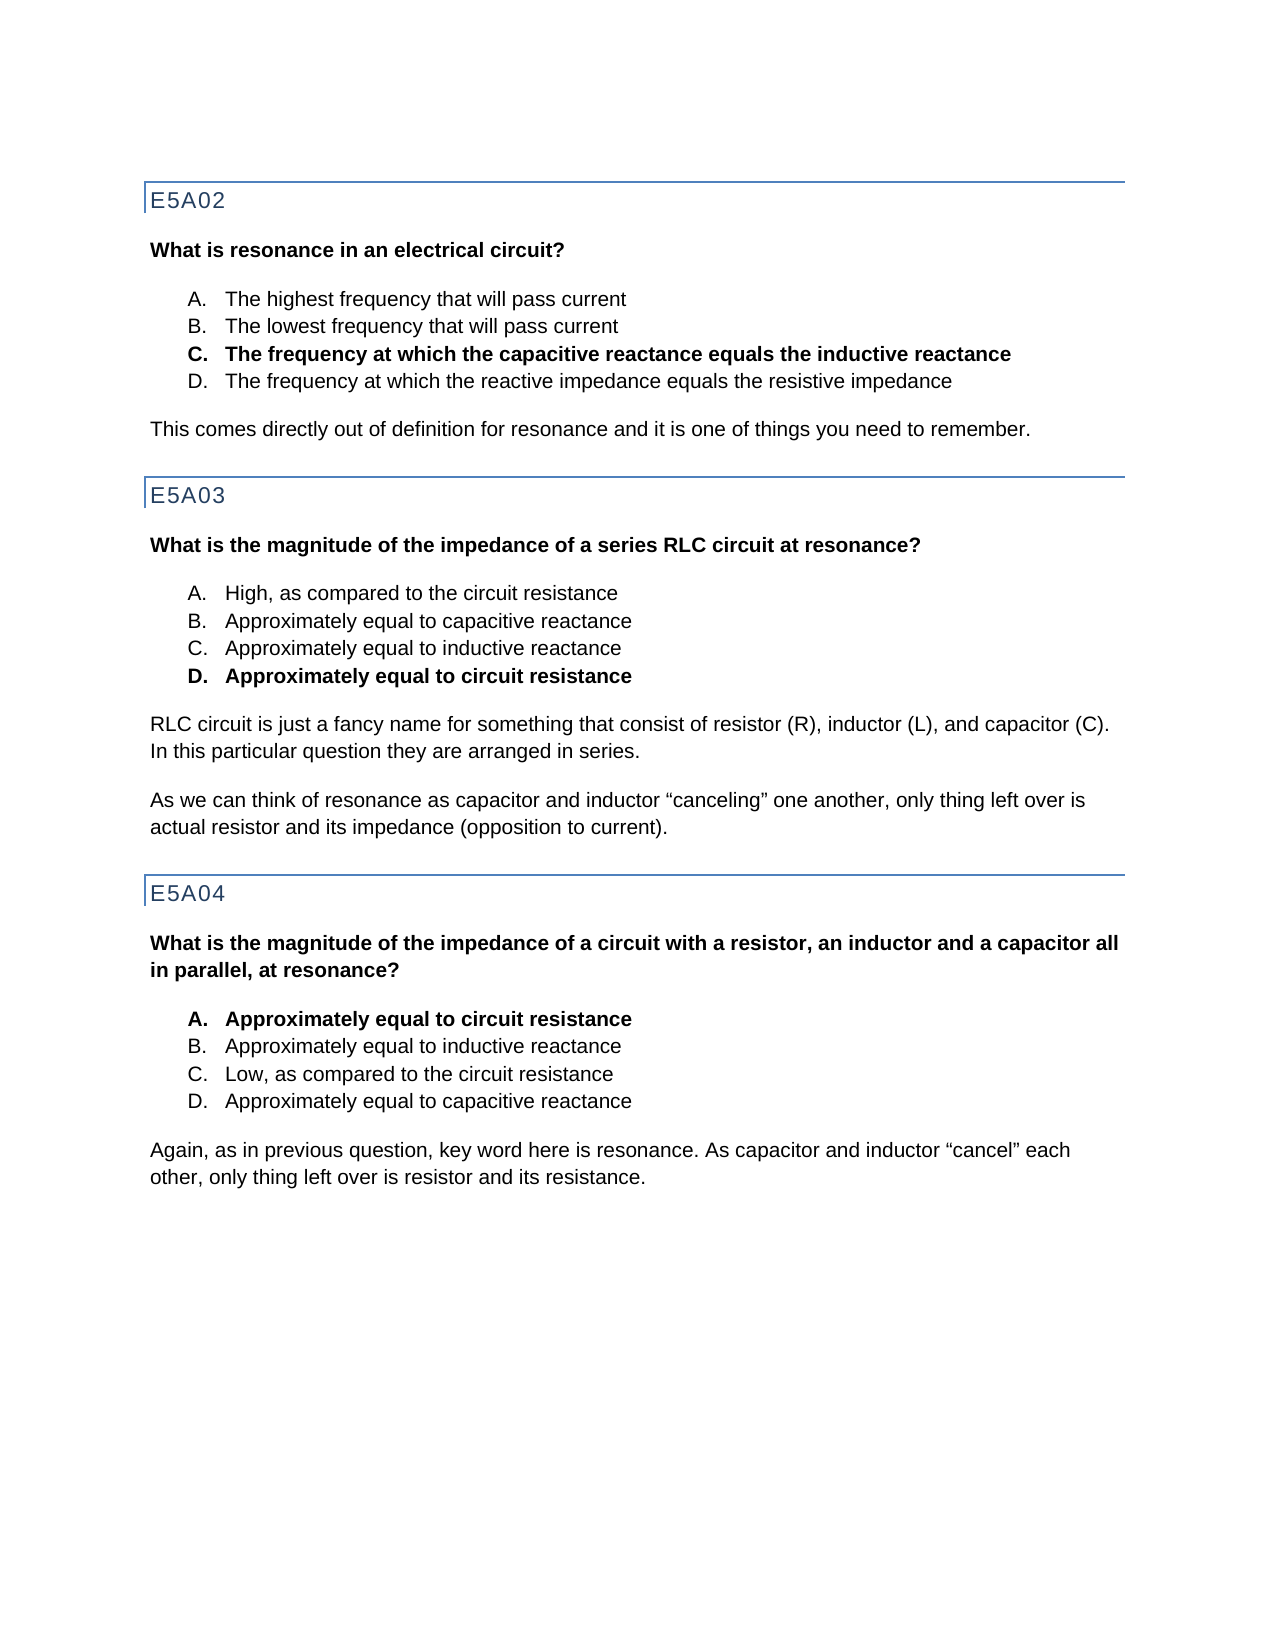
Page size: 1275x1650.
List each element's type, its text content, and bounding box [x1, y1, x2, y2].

list Approximately equal to capacitive reactance [187, 1089, 1125, 1113]
text Again, as in previous question, key word here is resonance. As capacitor and inductor “cancel” each other, only thing left over is resistor and its resistance. [150, 1137, 1125, 1189]
list The frequency at which the reactive impedance equals the resistive impedance [187, 369, 1125, 393]
list Approximately equal to inductive reactance [187, 1034, 1125, 1058]
text RLC circuit is just a fancy name for something that consist of resistor (R), inductor (L), and capacitor (C). In this particular question they are arranged in series. [150, 712, 1125, 763]
list Approximately equal to capacitive reactance [187, 608, 1125, 632]
text As we can think of resonance as capacitor and inductor “canceling” one another, only thing left over is actual resistor and its impedance (opposition to current). [150, 788, 1125, 839]
text This comes directly out of definition for resonance and it is one of things you need to remember. [150, 417, 1125, 441]
list Low, as compared to the circuit resistance [187, 1062, 1125, 1086]
list The lowest frequency that will pass current [187, 314, 1125, 338]
list The frequency at which the capacitive reactance equals the inductive reactance [187, 341, 1125, 365]
text What is the magnitude of the impedance of a circuit with a resistor, an inductor and a capacitor all in parallel, at resonance? [150, 931, 1125, 982]
list Approximately equal to circuit resistance [187, 1007, 1125, 1031]
subtitle E5A02 [146, 183, 1125, 213]
subtitle E5A04 [146, 876, 1125, 906]
list Approximately equal to inductive reactance [187, 636, 1125, 660]
subtitle E5A03 [146, 478, 1125, 508]
list The highest frequency that will pass current [187, 286, 1125, 310]
list Approximately equal to circuit resistance [187, 663, 1125, 687]
text What is the magnitude of the impedance of a series RLC circuit at resonance? [150, 533, 1125, 557]
text What is resonance in an electrical circuit? [150, 238, 1125, 262]
list High, as compared to the circuit resistance [187, 581, 1125, 605]
